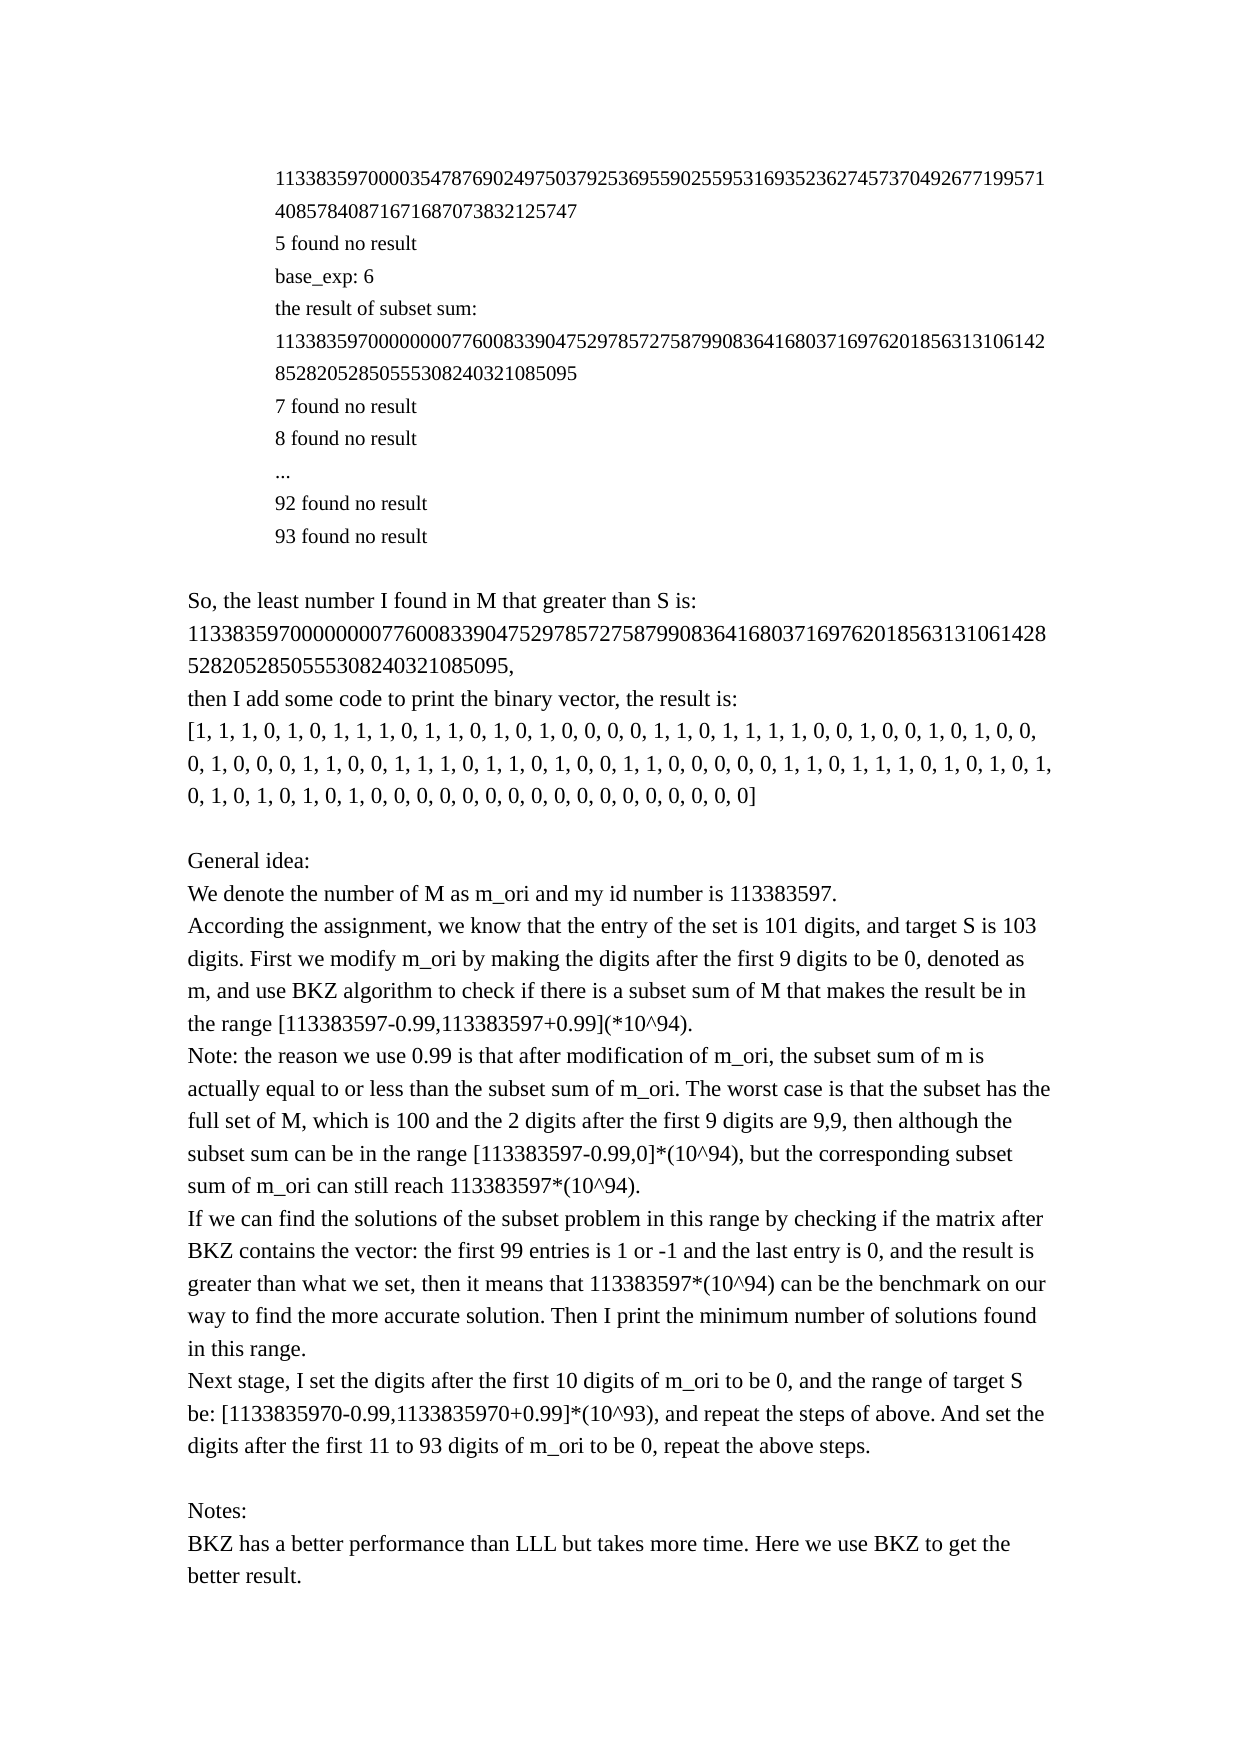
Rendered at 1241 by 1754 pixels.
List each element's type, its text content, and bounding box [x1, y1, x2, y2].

text Notes: [187, 1494, 1053, 1527]
text 92 found no result [231, 487, 1053, 519]
text base_exp: 6 [275, 259, 1053, 292]
text So, the least number I found in M that greater than S is: [187, 584, 1053, 617]
text [1, 1, 1, 0, 1, 0, 1, 1, 1, 0, 1, 1, 0, 1, 0, 1, 0, 0, 0, 0, 1, 1, 0, 1, 1, 1, 1, 0, 0, 1, 0, 0, 1, 0, 1, 0, 0, 0, 1, 0, 0, 0, 1, 1, 0, 0, 1, 1, 1, 0, 1, 1, 0, 1, 0, 0, 1, 1, 0, 0, 0, 0, 0, 1, 1, 0, 1, 1, 1, 0, 1, 0, 1, 0, 1, 0, 1, 0, 1, 0, 1, 0, 1, 0, 0, 0, 0, 0, 0, 0, 0, 0, 0, 0, 0, 0, 0, 0, 0, 0] [187, 714, 1053, 812]
text 1133835970000000077600833904752978572758799083641680371697620185631310614285282052850555308240321085095, [187, 617, 1053, 682]
text BKZ has a better performance than LLL but takes more time. Here we use BKZ to get the better result. [187, 1527, 1053, 1592]
text the result of subset sum: [275, 292, 1053, 324]
text 1133835970000000077600833904752978572758799083641680371697620185631310614285282052850555308240321085095 [275, 324, 1053, 389]
text 8 found no result [275, 422, 1053, 454]
text Next stage, I set the digits after the first 10 digits of m_ori to be 0, and the range of target S be: [1133835970-0.99,1133835970+0.99]*(10^93), and repeat the steps of above. And set the digits after the first 11 to 93 digits of m_ori to be 0, repeat the above steps. [187, 1364, 1053, 1462]
text ... [275, 454, 1053, 487]
text According the assignment, we know that the entry of the set is 101 digits, and target S is 103 digits. First we modify m_ori by making the digits after the first 9 digits to be 0, denoted as m, and use BKZ algorithm to check if there is a subset sum of M that makes the result be in the range [113383597-0.99,113383597+0.99](*10^94). [187, 909, 1053, 1039]
text 93 found no result [275, 519, 1053, 552]
text We denote the number of M as m_ori and my id number is 113383597. [187, 877, 1053, 909]
text 5 found no result [275, 227, 1053, 259]
text 1133835970000354787690249750379253695590255953169352362745737049267719957140857840871671687073832125747 [275, 162, 1053, 227]
text Note: the reason we use 0.99 is that after modification of m_ori, the subset sum of m is actually equal to or less than the subset sum of m_ori. The worst case is that the subset has the full set of M, which is 100 and the 2 digits after the first 9 digits are 9,9, then although the subset sum can be in the range [113383597-0.99,0]*(10^94), but the corresponding subset sum of m_ori can still reach 113383597*(10^94). [187, 1039, 1053, 1202]
text General idea: [187, 844, 1053, 877]
text If we can find the solutions of the subset problem in this range by checking if the matrix after BKZ contains the vector: the first 99 entries is 1 or -1 and the last entry is 0, and the result is greater than what we set, then it means that 113383597*(10^94) can be the benchmark on our way to find the more accurate solution. Then I print the minimum number of solutions found in this range. [187, 1202, 1053, 1364]
text 7 found no result [275, 389, 1053, 422]
text then I add some code to print the binary vector, the result is: [187, 682, 1053, 714]
